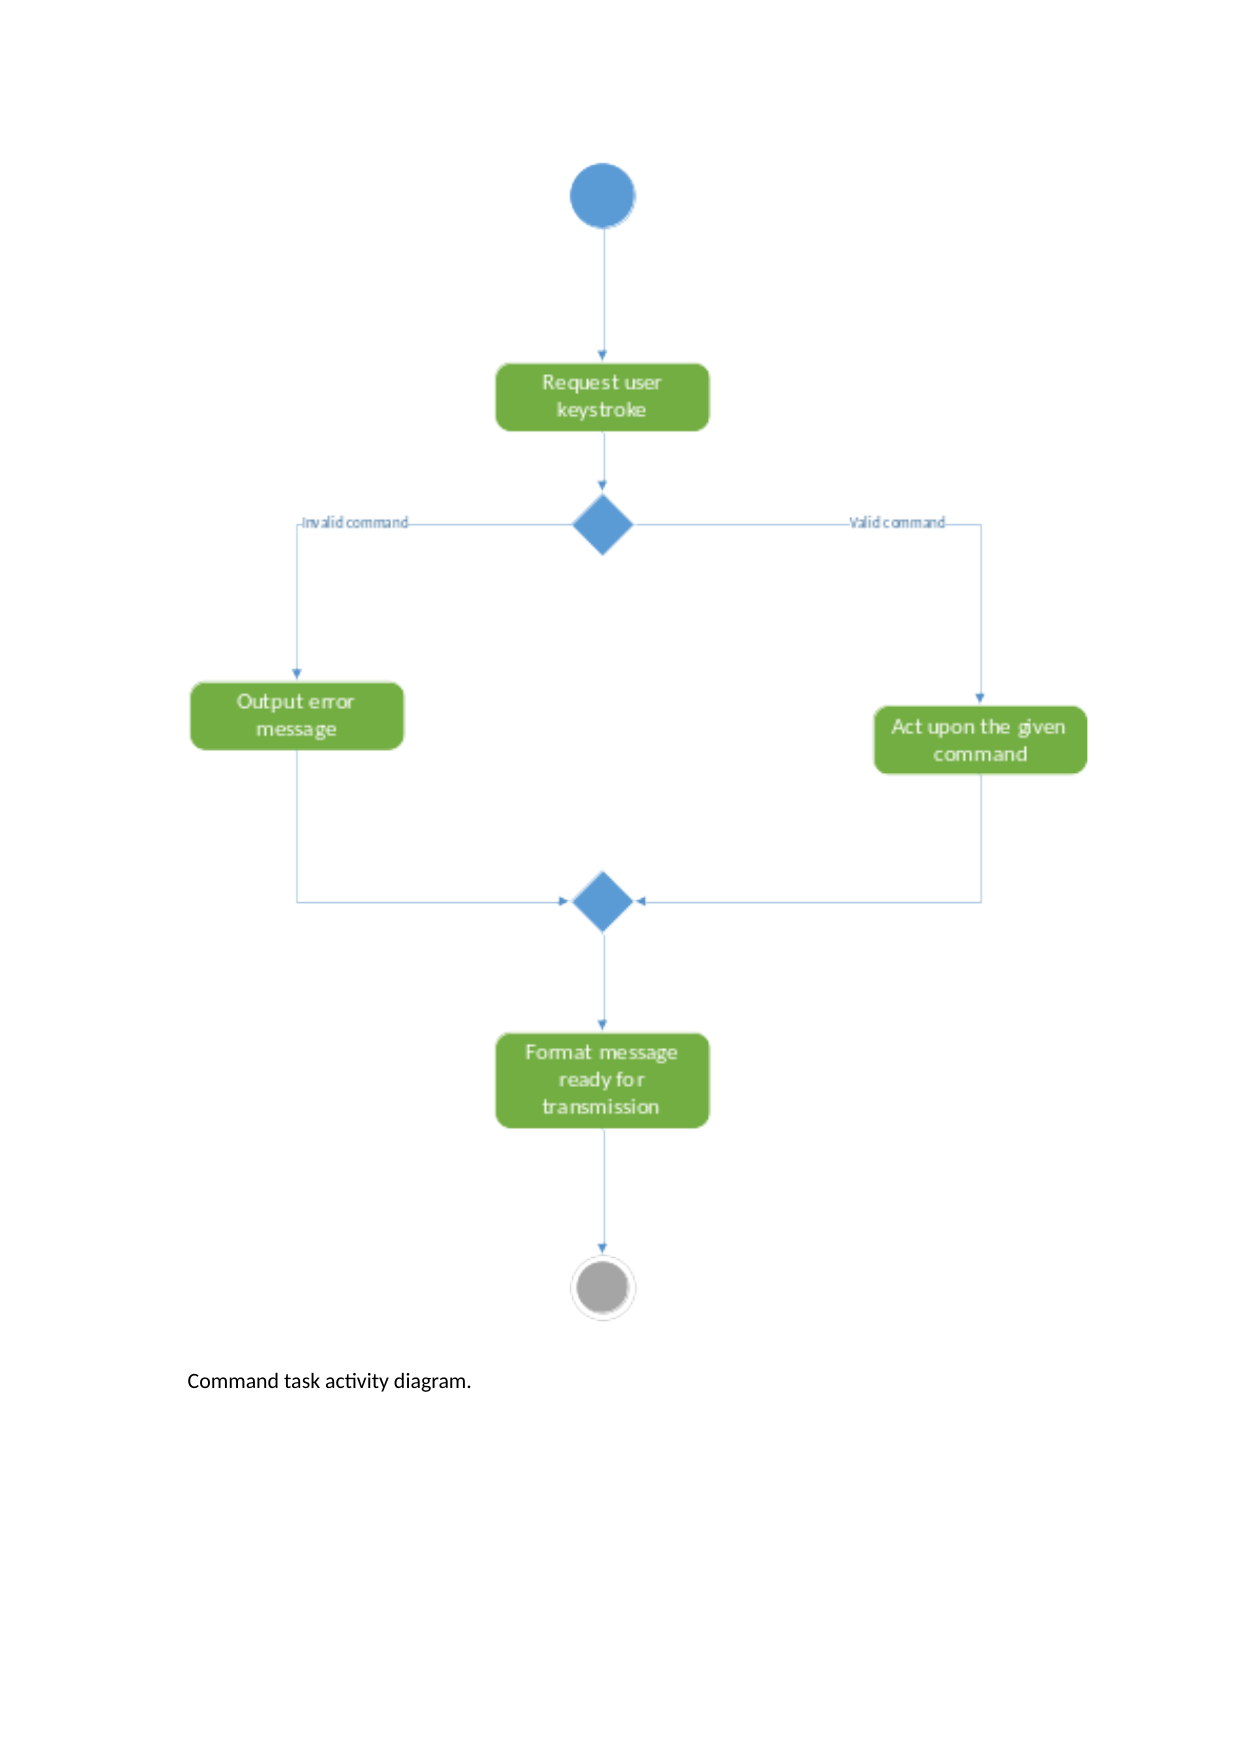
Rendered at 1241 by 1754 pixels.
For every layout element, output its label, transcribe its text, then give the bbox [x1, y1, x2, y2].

text Command task activity diagram. [187, 1364, 1053, 1397]
